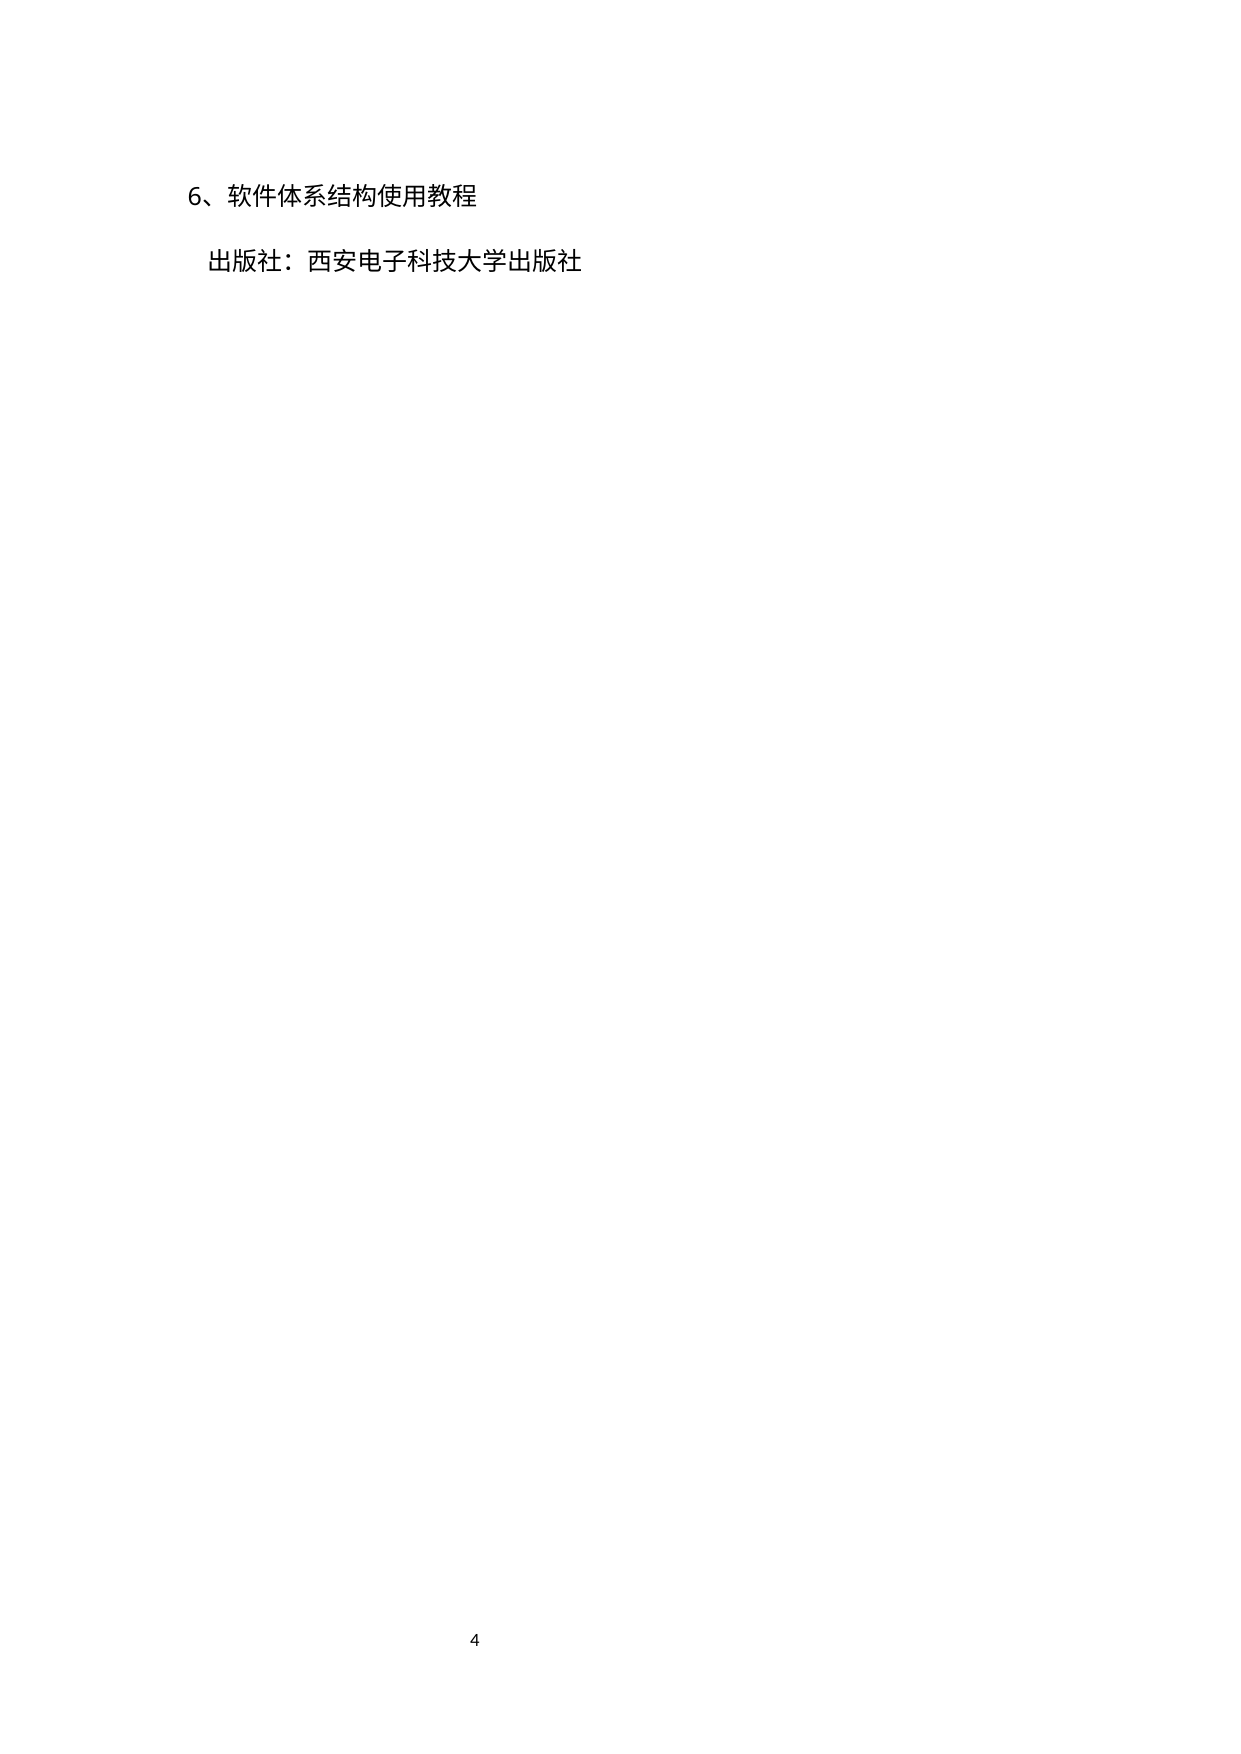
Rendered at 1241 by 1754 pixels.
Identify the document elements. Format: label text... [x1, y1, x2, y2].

text 出版社：西安电子科技大学出版社 [187, 227, 1053, 292]
text 6、软件体系结构使用教程 [187, 162, 1053, 227]
